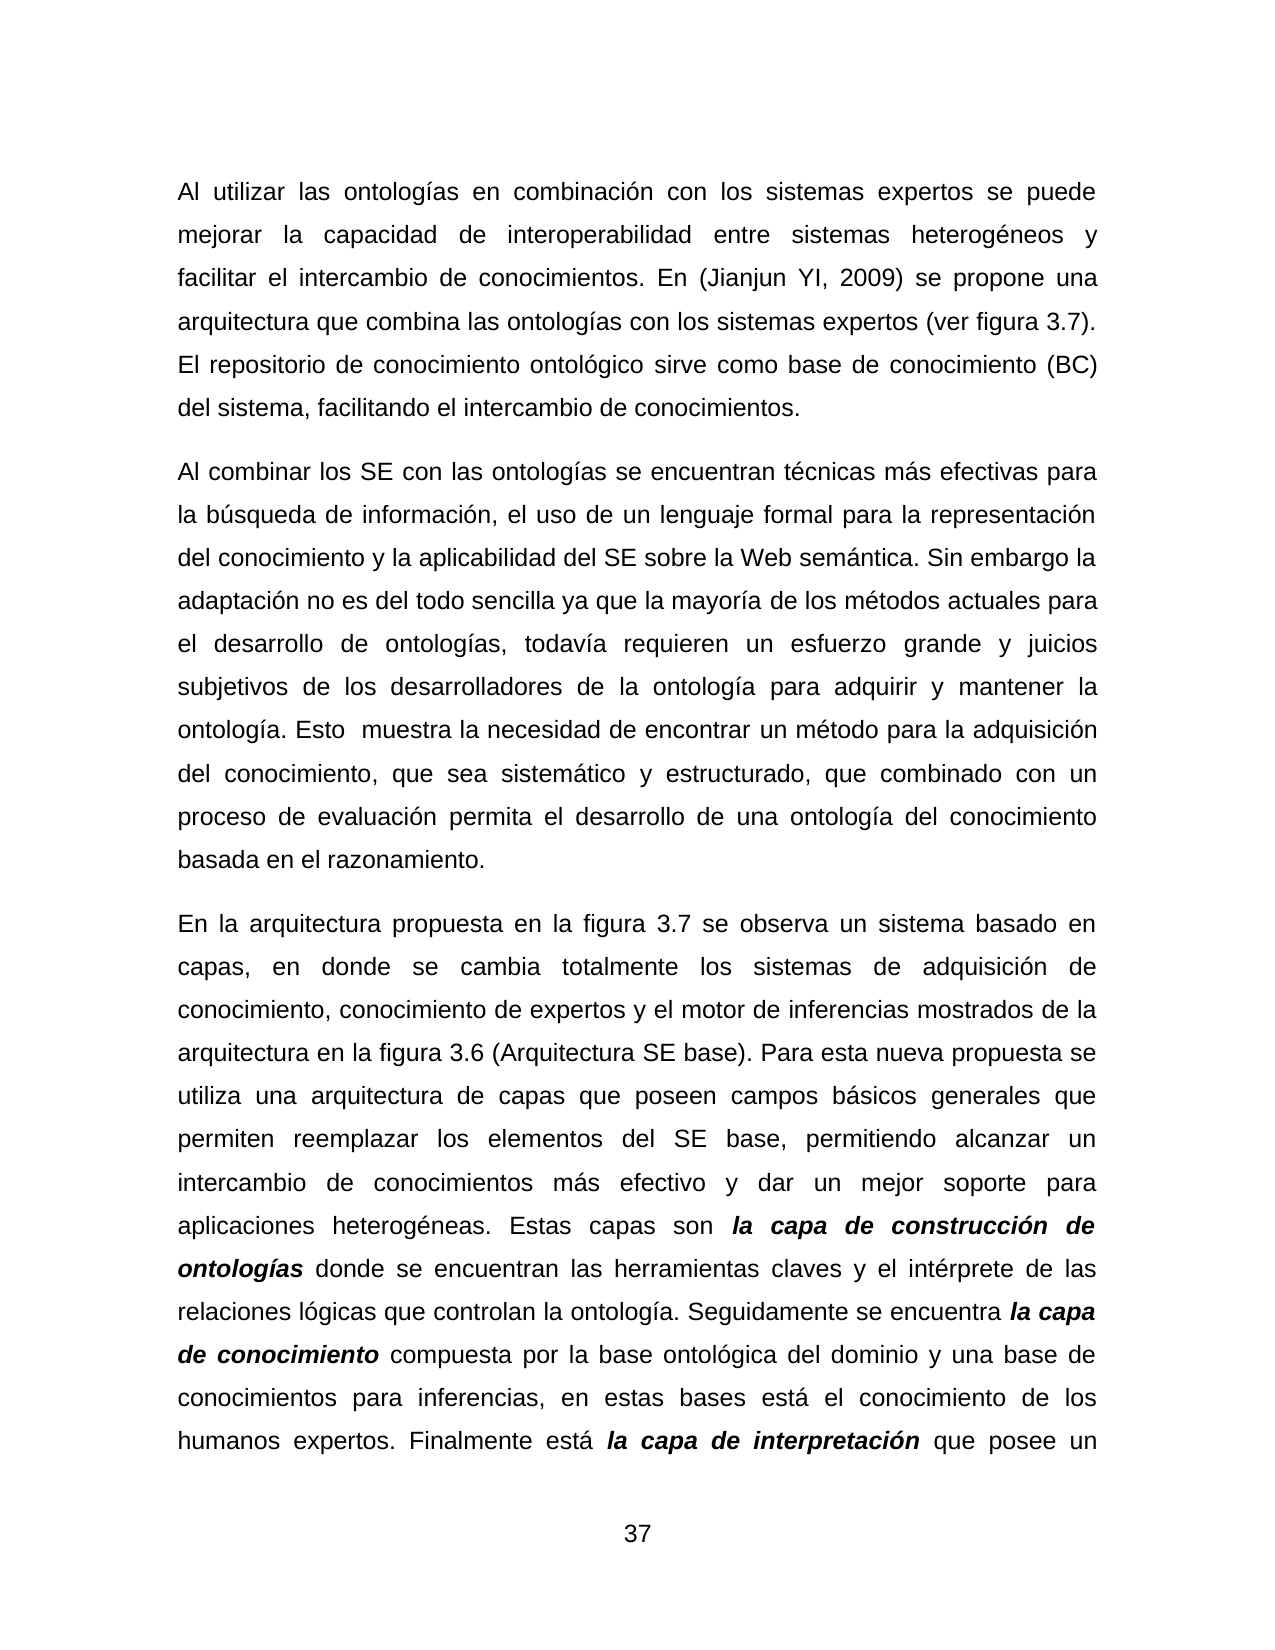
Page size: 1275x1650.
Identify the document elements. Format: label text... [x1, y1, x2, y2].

text Al combinar los SE con las ontologías se encuentran técnicas más efectivas para la búsqueda de información, el uso de un lenguaje formal para la representación del conocimiento y la aplicabilidad del SE sobre la Web semántica. Sin embargo la adaptación no es del todo sencilla ya que la mayoría de los métodos actuales para el desarrollo de ontologías, todavía requieren un esfuerzo grande y juicios subjetivos de los desarrolladores de la ontología para adquirir y mantener la ontología. Esto muestra la necesidad de encontrar un método para la adquisición del conocimiento, que sea sistemático y estructurado, que combinado con un proceso de evaluación permita el desarrollo de una ontología del conocimiento basada en el razonamiento. [177, 457, 1098, 874]
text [177, 909, 1098, 1455]
text Al utilizar las ontologías en combinación con los sistemas expertos se puede mejorar la capacidad de interoperabilidad entre sistemas heterogéneos y facilitar el intercambio de conocimientos. En se propone una arquitectura que combina las ontologías con los sistemas expertos (ver figura 3.7). El repositorio de conocimiento ontológico sirve como base de conocimiento (BC) del sistema, facilitando el intercambio de conocimientos. [177, 177, 1098, 422]
